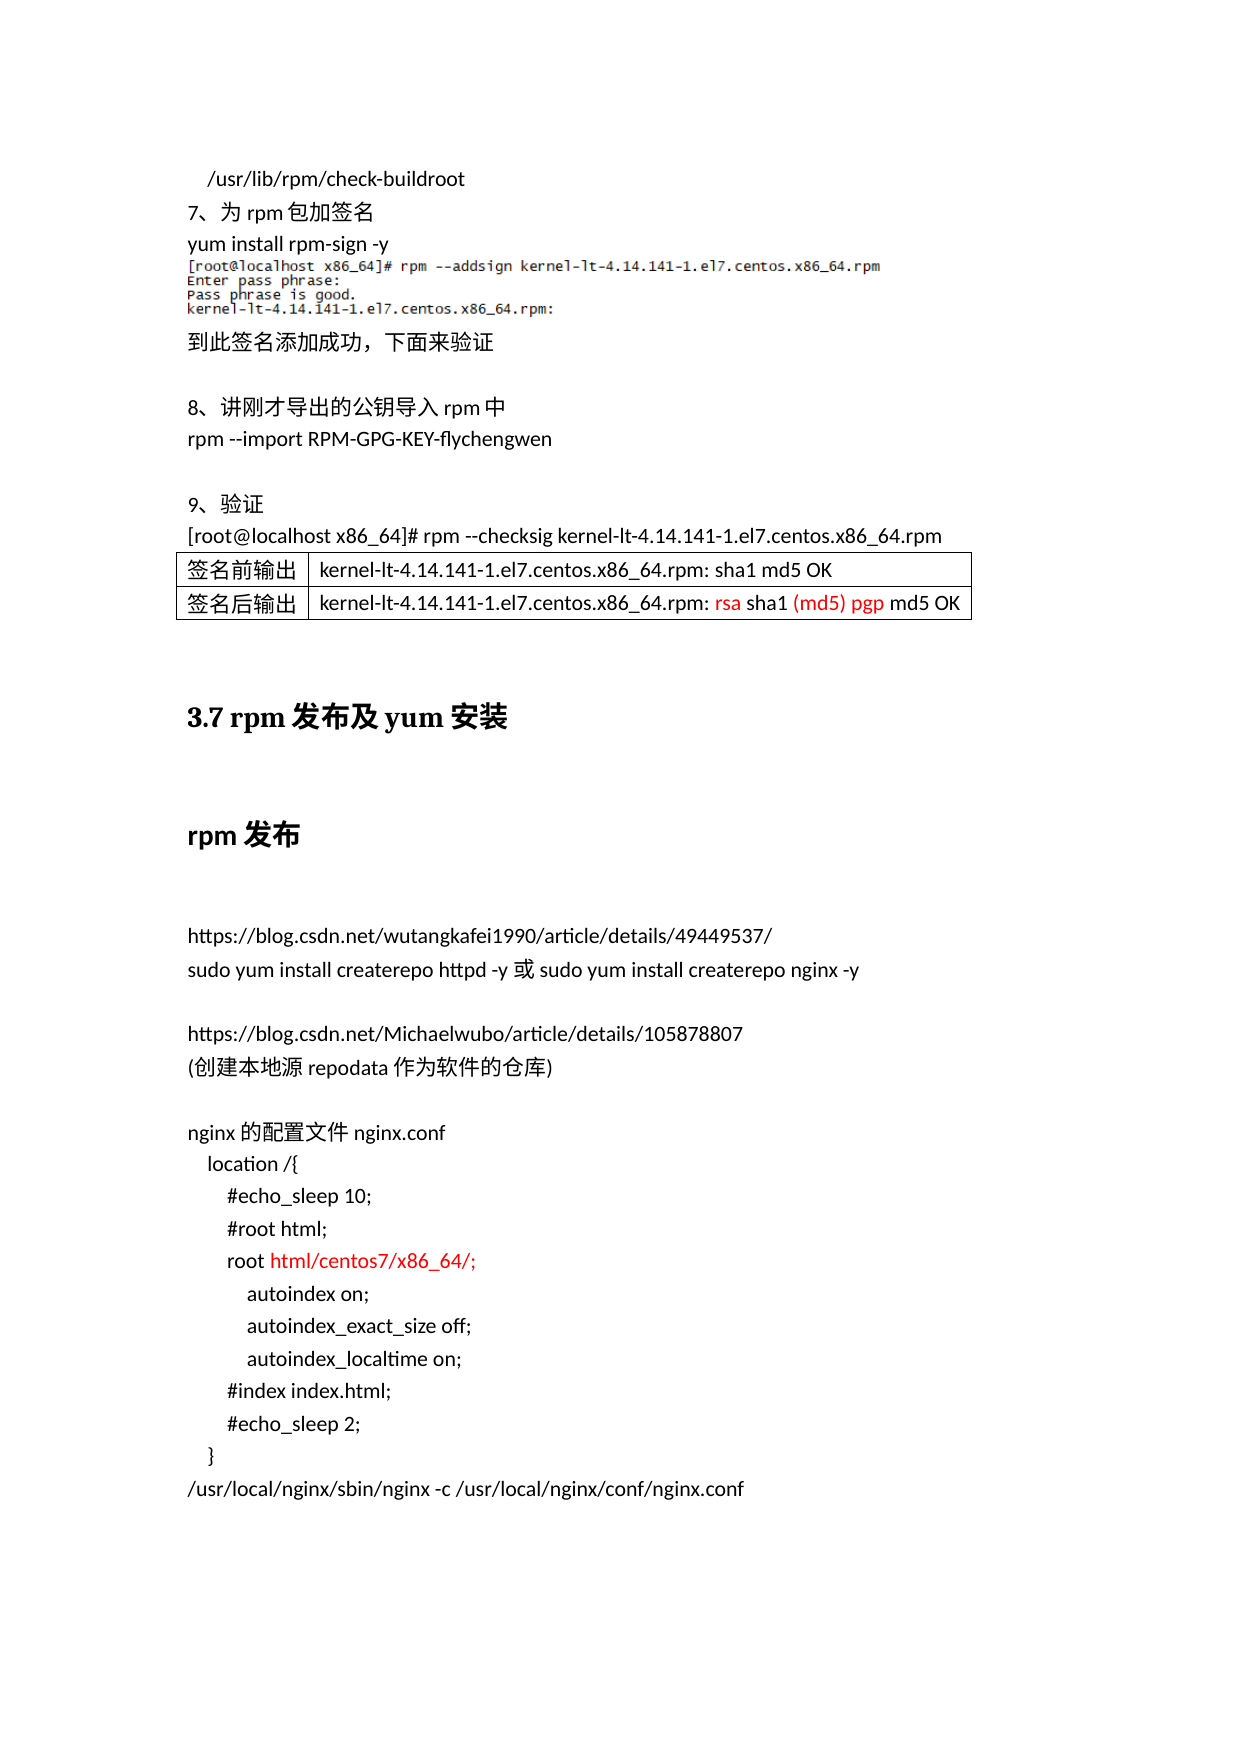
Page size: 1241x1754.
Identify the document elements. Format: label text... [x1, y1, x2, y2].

text 7、为rpm包加签名 [187, 194, 1053, 227]
text yum install rpm-sign -y [187, 227, 1053, 259]
text #index index.html; [187, 1374, 1053, 1407]
text autoindex on; [187, 1277, 1053, 1309]
text /usr/local/nginx/sbin/nginx -c /usr/local/nginx/conf/nginx.conf [187, 1472, 1053, 1504]
text #echo_sleep 10; [187, 1179, 1053, 1212]
text 8、讲刚才导出的公钥导入rpm中 [187, 389, 1053, 422]
text 到此签名添加成功，下面来验证 [187, 324, 1053, 357]
text rpm --import RPM-GPG-KEY-flychengwen [187, 422, 1053, 454]
text https://blog.csdn.net/wutangkafei1990/article/details/49449537/ [187, 919, 1053, 952]
text https://blog.csdn.net/Michaelwubo/article/details/105878807 [187, 1017, 1053, 1049]
table_cell 签名后输出 [177, 587, 308, 619]
table_header 签名前输出 [177, 553, 308, 586]
table_header kernel-lt-4.14.141-1.el7.centos.x86_64.rpm: sha1 md5 OK [309, 553, 971, 586]
table_cell kernel-lt-4.14.141-1.el7.centos.x86_64.rpm: rsa sha1 (md5) pgp md5 OK [309, 587, 971, 619]
text /usr/lib/rpm/check-buildroot [187, 162, 1053, 194]
subtitle rpm发布 [187, 801, 1053, 866]
text autoindex_exact_size off; [187, 1309, 1053, 1342]
text } [187, 1439, 1053, 1472]
text #echo_sleep 2; [187, 1407, 1053, 1439]
picture [187, 259, 881, 317]
text [root@localhost x86_64]# rpm --checksig kernel-lt-4.14.141-1.el7.centos.x86_64.rpm [187, 519, 1053, 552]
text root html/centos7/x86_64/; [187, 1244, 1053, 1277]
text nginx 的配置文件nginx.conf [187, 1114, 1053, 1147]
subtitle 3.7 rpm发布及yum安装 [187, 682, 1053, 747]
text #root html; [187, 1212, 1053, 1244]
text (创建本地源repodata作为软件的仓库) [187, 1049, 1053, 1082]
text 9、验证 [187, 487, 1053, 519]
text sudo yum install createrepo httpd -y 或sudo yum install createrepo nginx -y [187, 952, 1053, 984]
text autoindex_localtime on; [187, 1342, 1053, 1374]
text location /{ [187, 1147, 1053, 1179]
